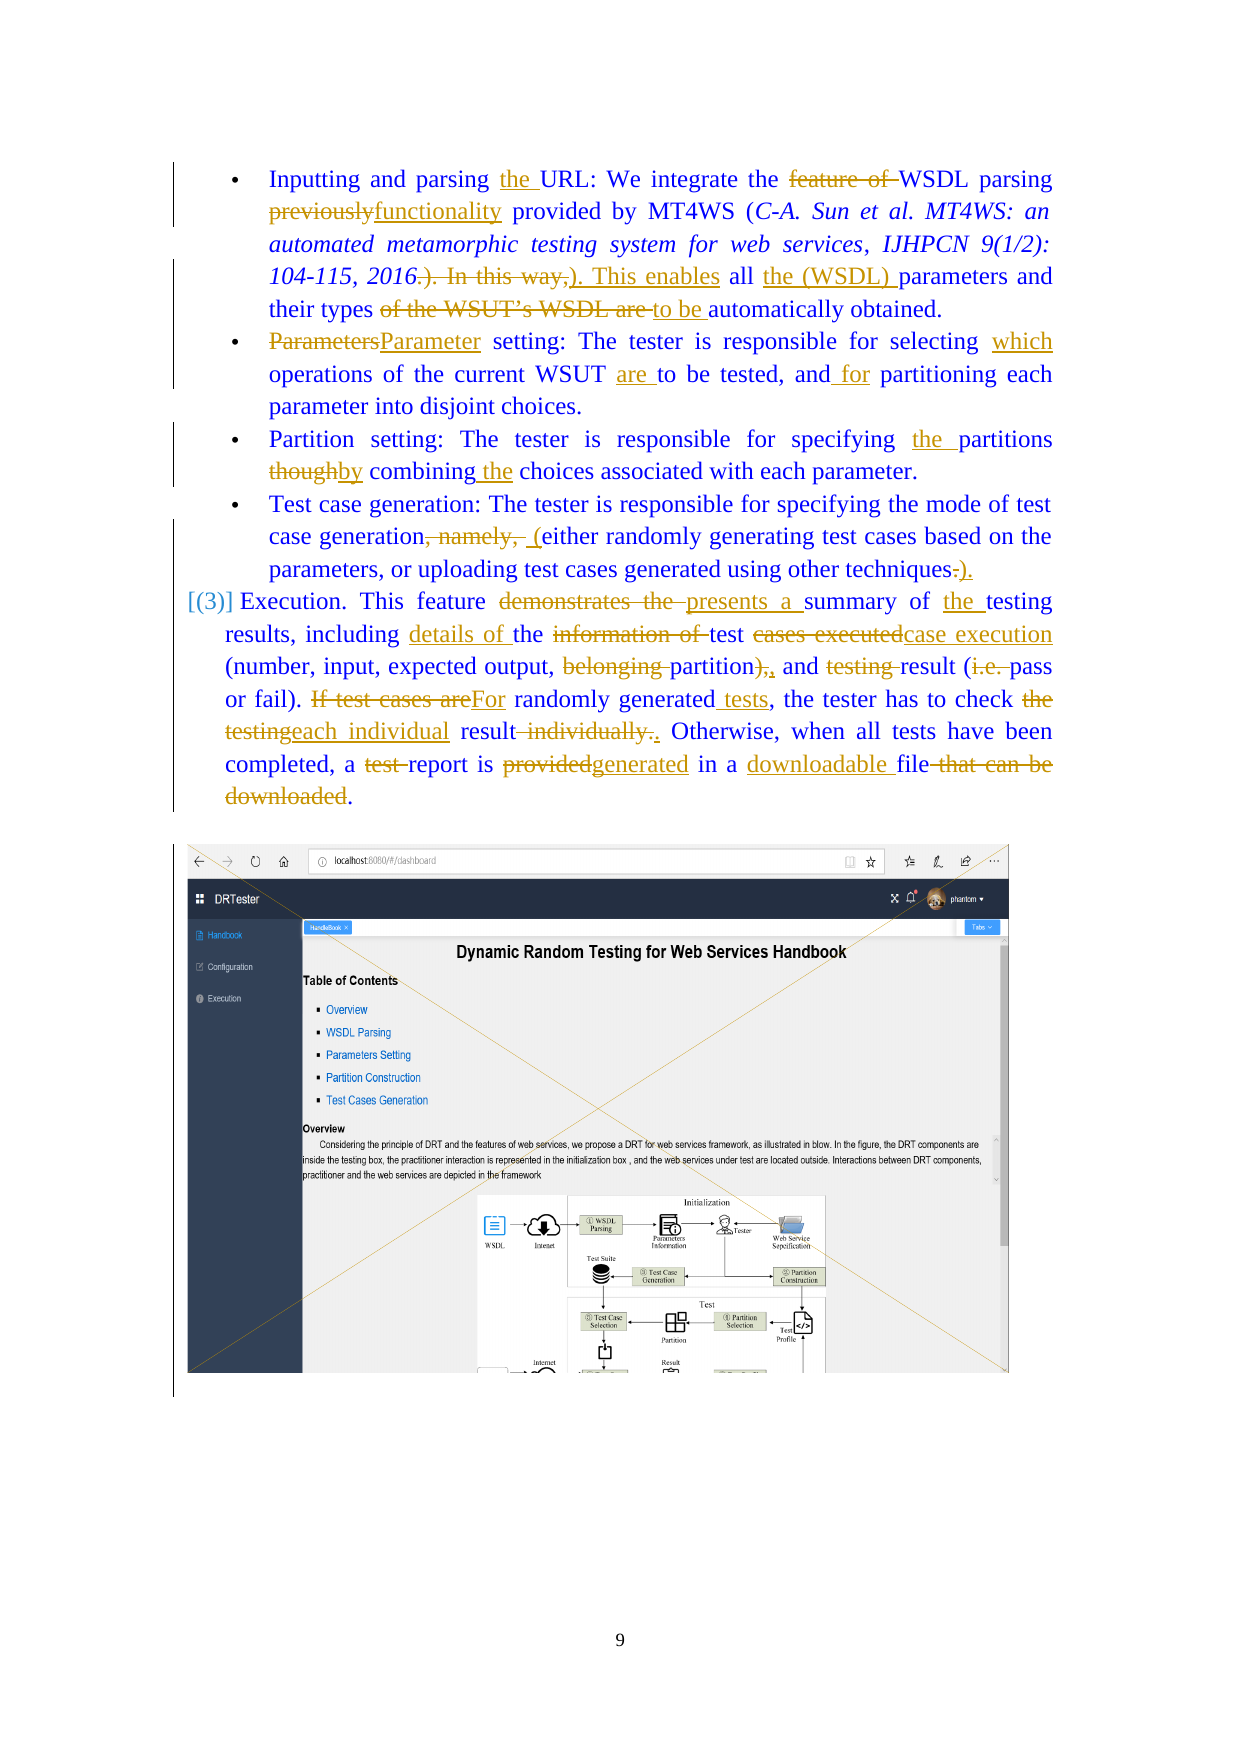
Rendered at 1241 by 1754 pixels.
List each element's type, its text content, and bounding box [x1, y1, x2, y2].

picture [189, 1110, 1007, 1373]
picture [187, 845, 597, 1372]
picture [600, 846, 1009, 1372]
picture [189, 844, 1007, 1108]
list Execution. This feature summary of testing results, including the test (number, input, expected output, partition and result (pass or fail). randomly generated, the tester has to check result Otherwise, when all tests have been completed, a report is in a file. [187, 584, 1053, 812]
list Partition setting: The tester is responsible for specifying partitions combining choices associated with each parameter. [231, 422, 1053, 487]
list Test case generation: The tester is responsible for specifying the mode of test case generationeither randomly generating test cases based on the parameters, or uploading test cases generated using other techniques [231, 487, 1053, 584]
list setting: The tester is responsible for selecting operations of the current WSUT to be tested, and partitioning each parameter into disjoint choices. [231, 324, 1053, 422]
list Inputting and parsing URL: We integrate the WSDL parsing provided by MT4WS (C-A. Sun et al. MT4WS: an automated metamorphic testing system for web services, IJHPCN 9(1/2): 104-115, 2016 all parameters and their types automatically obtained. [231, 162, 1053, 324]
